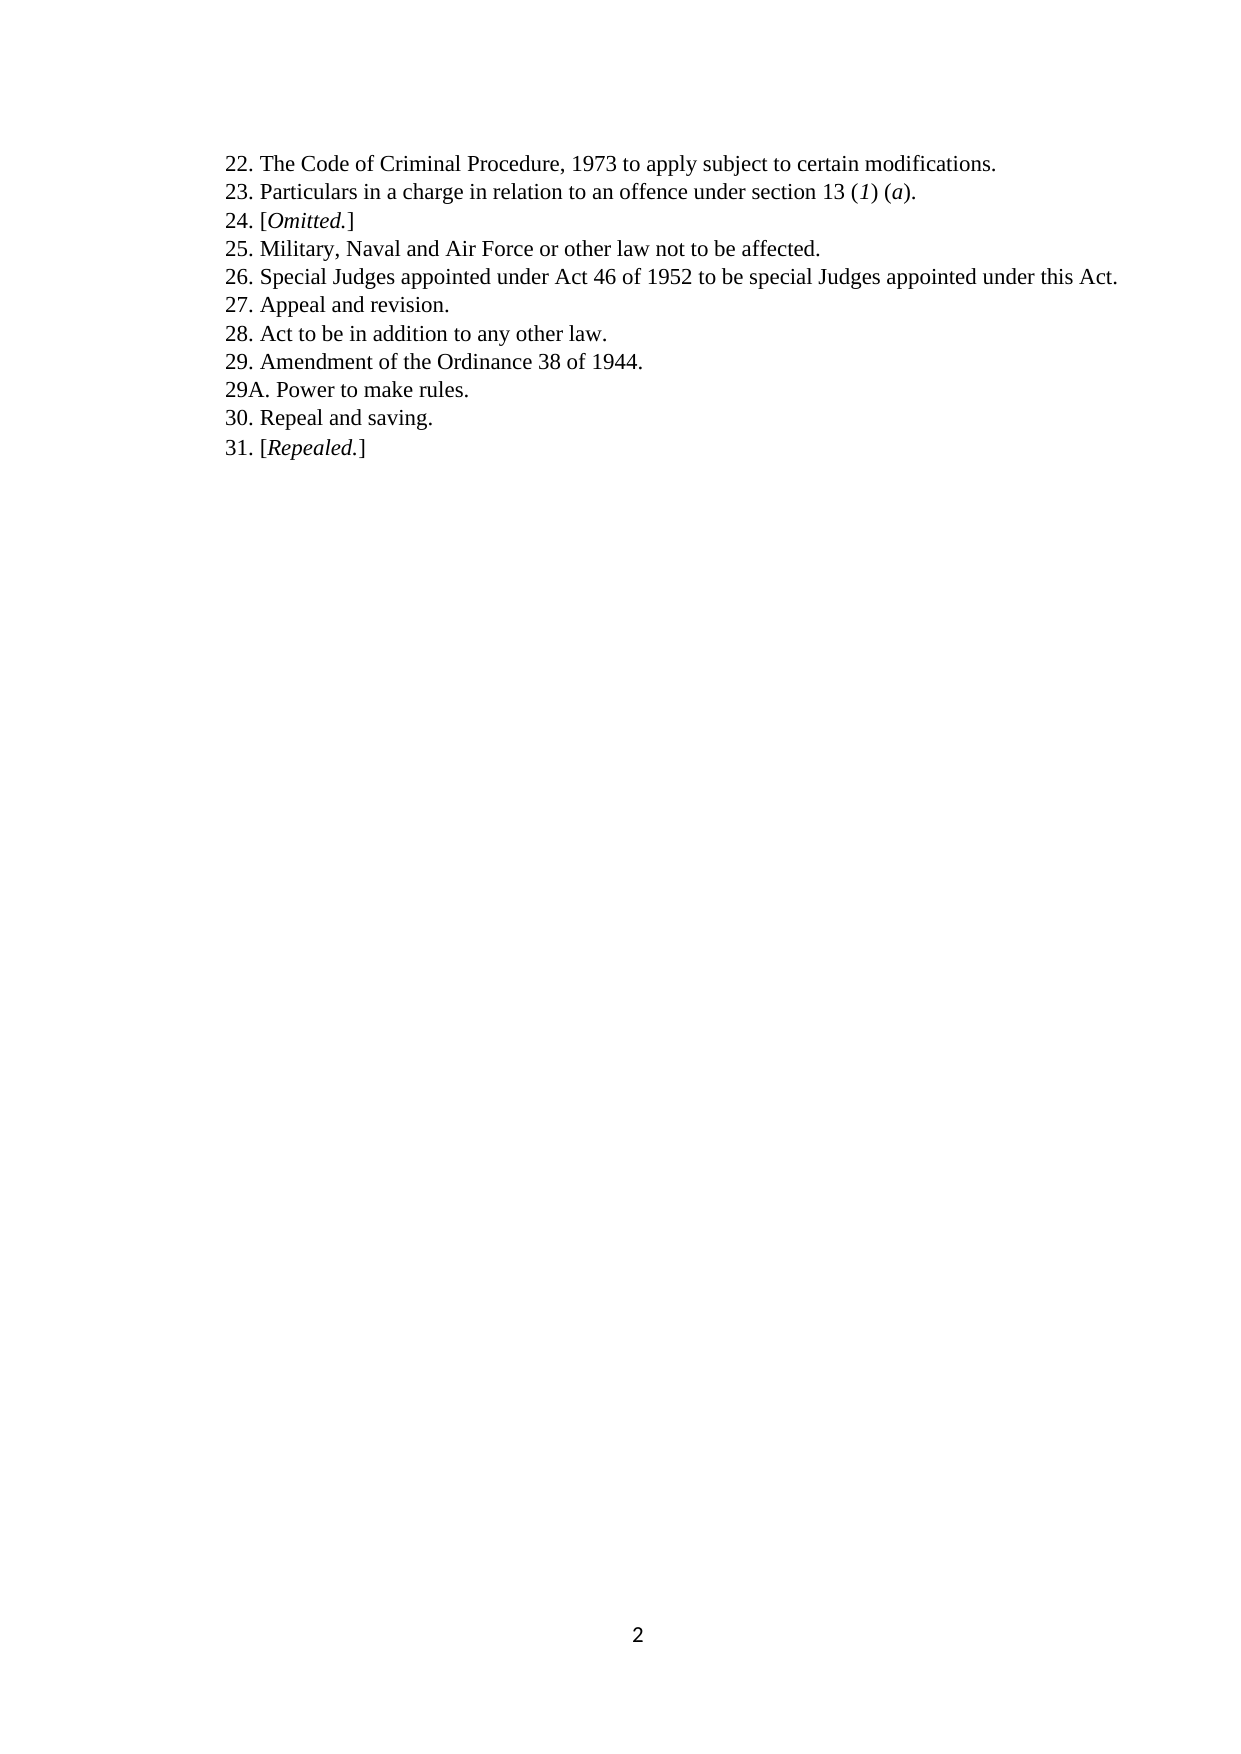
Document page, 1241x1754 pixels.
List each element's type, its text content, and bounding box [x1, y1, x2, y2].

list Military, Naval and Air Force or other law not to be affected. [225, 235, 1126, 261]
list [Omitted.] [225, 207, 1126, 233]
list Particulars in a charge in relation to an offence under section 13 (1) (a). [225, 178, 1126, 205]
list Amendment of the Ordinance 38 of 1944. [225, 348, 1126, 374]
list [Repealed.] [225, 433, 1126, 461]
list Special Judges appointed under Act 46 of 1952 to be special Judges appointed under this Act. [225, 263, 1126, 289]
list Appeal and revision. [225, 291, 1126, 318]
list Repeal and saving. [225, 404, 1126, 431]
list The Code of Criminal Procedure, 1973 to apply subject to certain modifications. [225, 150, 1126, 177]
list Act to be in addition to any other law. [225, 320, 1126, 346]
text 29A. Power to make rules. [225, 376, 1126, 402]
